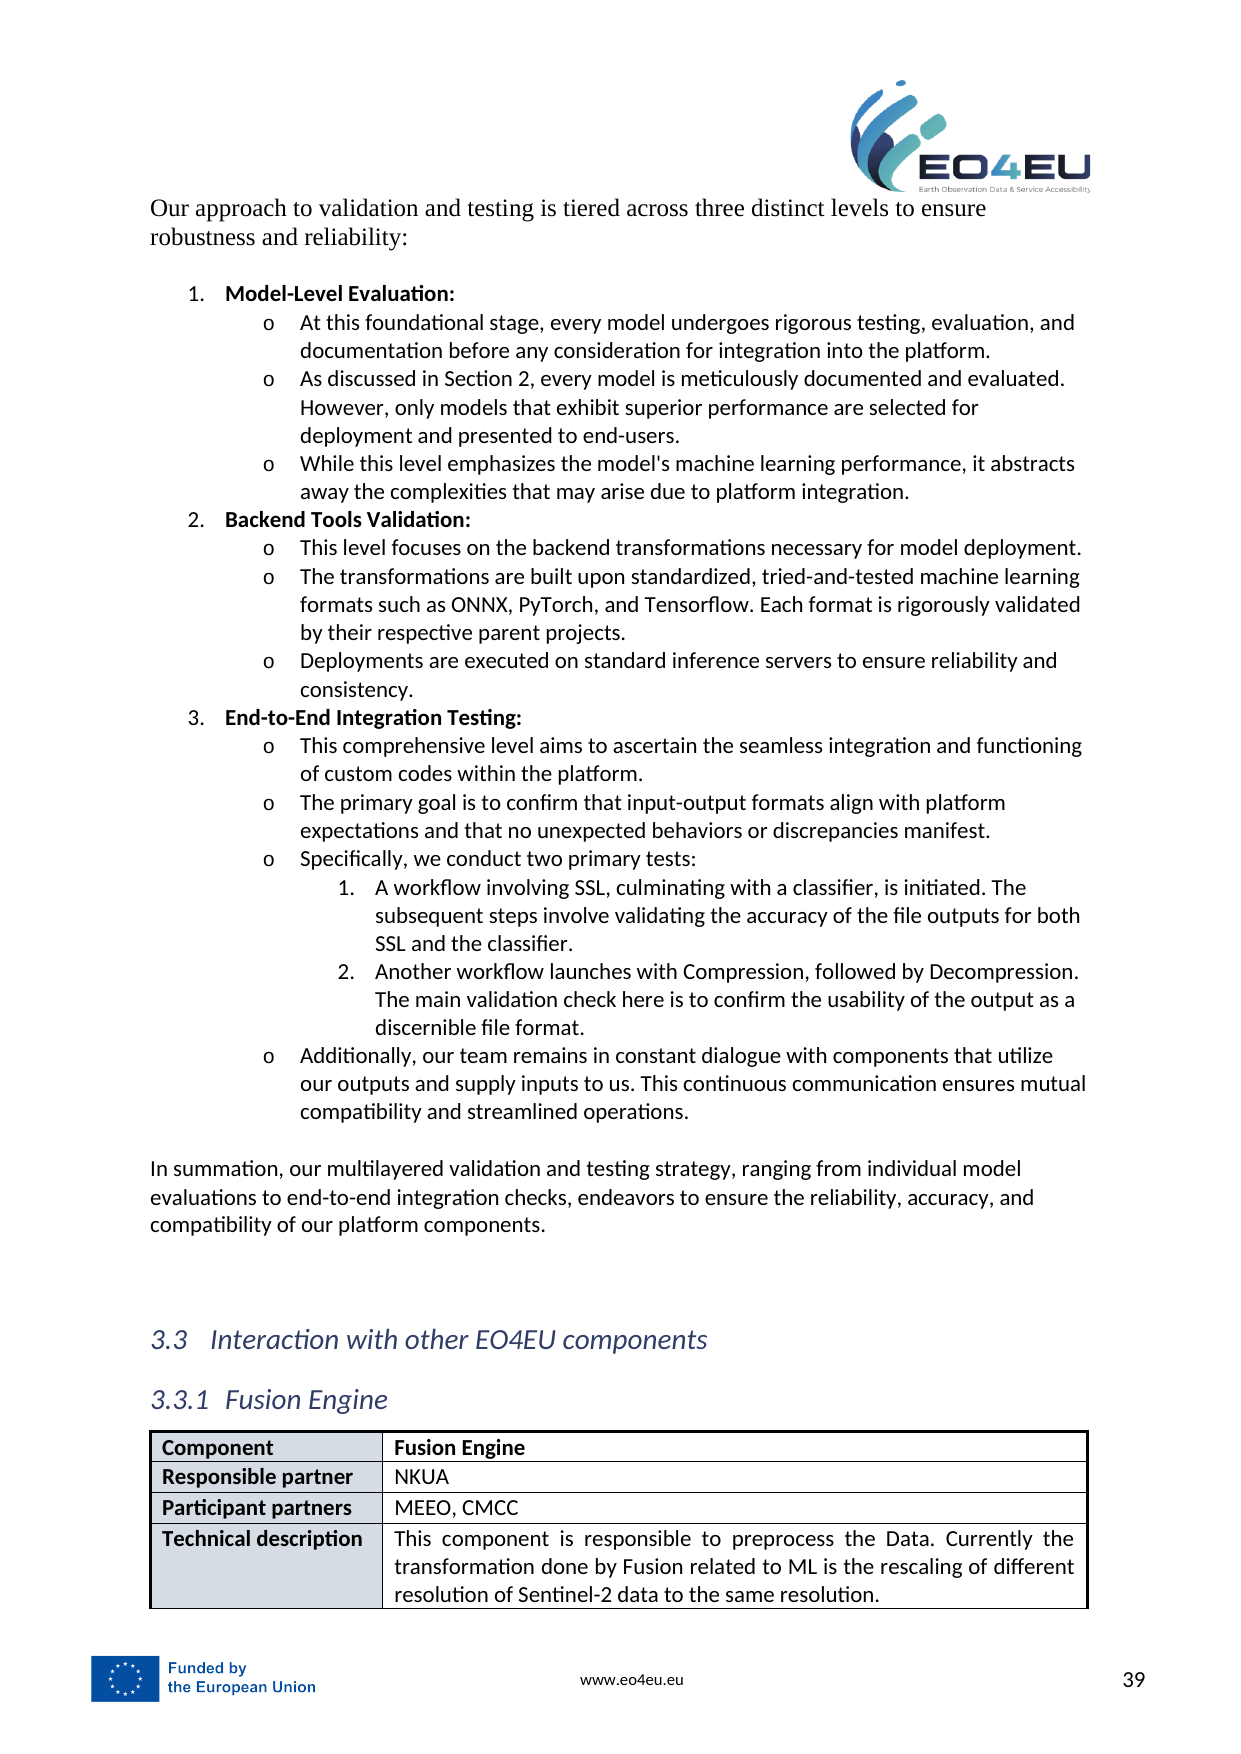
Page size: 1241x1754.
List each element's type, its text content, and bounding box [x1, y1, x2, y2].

table_cell This component is responsible to preprocess the Data. Currently the transformation done by Fusion related to ML is the rescaling of different resolution of Sentinel-2 data to the same resolution. [383, 1524, 1086, 1608]
list Model-Level Evaluation: [187, 279, 1090, 308]
table_cell Participant partners [152, 1493, 382, 1523]
list End-to-End Integration Testing: [187, 703, 1090, 731]
list This level focuses on the backend transformations necessary for model deployment. [262, 533, 1090, 562]
list While this level emphasizes the model's machine learning performance, it abstracts away the complexities that may arise due to platform integration. [262, 449, 1090, 505]
list This comprehensive level aims to ascertain the seamless integration and functioning of custom codes within the platform. [262, 731, 1090, 788]
picture [83, 1654, 328, 1705]
list At this foundational stage, every model undergoes rigorous testing, evaluation, and documentation before any consideration for integration into the platform. [262, 308, 1090, 364]
text In summation, our multilayered validation and testing strategy, ranging from individual model evaluations to end-to-end integration checks, endeavors to ensure the reliability, accuracy, and compatibility of our platform components. [150, 1154, 1090, 1239]
table_cell Responsible partner [152, 1462, 382, 1492]
list Additionally, our team remains in constant dialogue with components that utilize our outputs and supply inputs to us. This continuous communication ensures mutual compatibility and streamlined operations. [262, 1041, 1090, 1125]
list Specifically, we conduct two primary tests: [262, 844, 1090, 873]
picture [850, 80, 1091, 193]
list Deployments are executed on standard inference servers to ensure reliability and consistency. [262, 646, 1090, 703]
table_cell MEEO, CMCC [383, 1493, 1086, 1523]
list As discussed in Section 2, every model is meticulously documented and evaluated. However, only models that exhibit superior performance are selected for deployment and presented to end-users. [262, 364, 1090, 449]
list The transformations are built upon standardized, tried-and-tested machine learning formats such as ONNX, PyTorch, and Tensorflow. Each format is rigorously validated by their respective parent projects. [262, 562, 1090, 646]
list Backend Tools Validation: [187, 505, 1090, 533]
table_cell NKUA [383, 1462, 1086, 1492]
list Another workflow launches with Compression, followed by Decompression. The main validation check here is to confirm the usability of the output as a discernible file format. [337, 957, 1090, 1041]
table_header Fusion Engine [383, 1433, 1086, 1461]
text Our approach to validation and testing is tiered across three distinct levels to ensure robustness and reliability: [150, 193, 1090, 250]
subtitle Fusion Engine [150, 1381, 1090, 1417]
table_header Component [152, 1433, 382, 1461]
subtitle Interaction with other EO4EU components [150, 1321, 1090, 1356]
table_cell Technical description [152, 1524, 382, 1608]
list The primary goal is to confirm that input-output formats align with platform expectations and that no unexpected behaviors or discrepancies manifest. [262, 788, 1090, 844]
list A workflow involving SSL, culminating with a classifier, is initiated. The subsequent steps involve validating the accuracy of the file outputs for both SSL and the classifier. [337, 873, 1090, 957]
